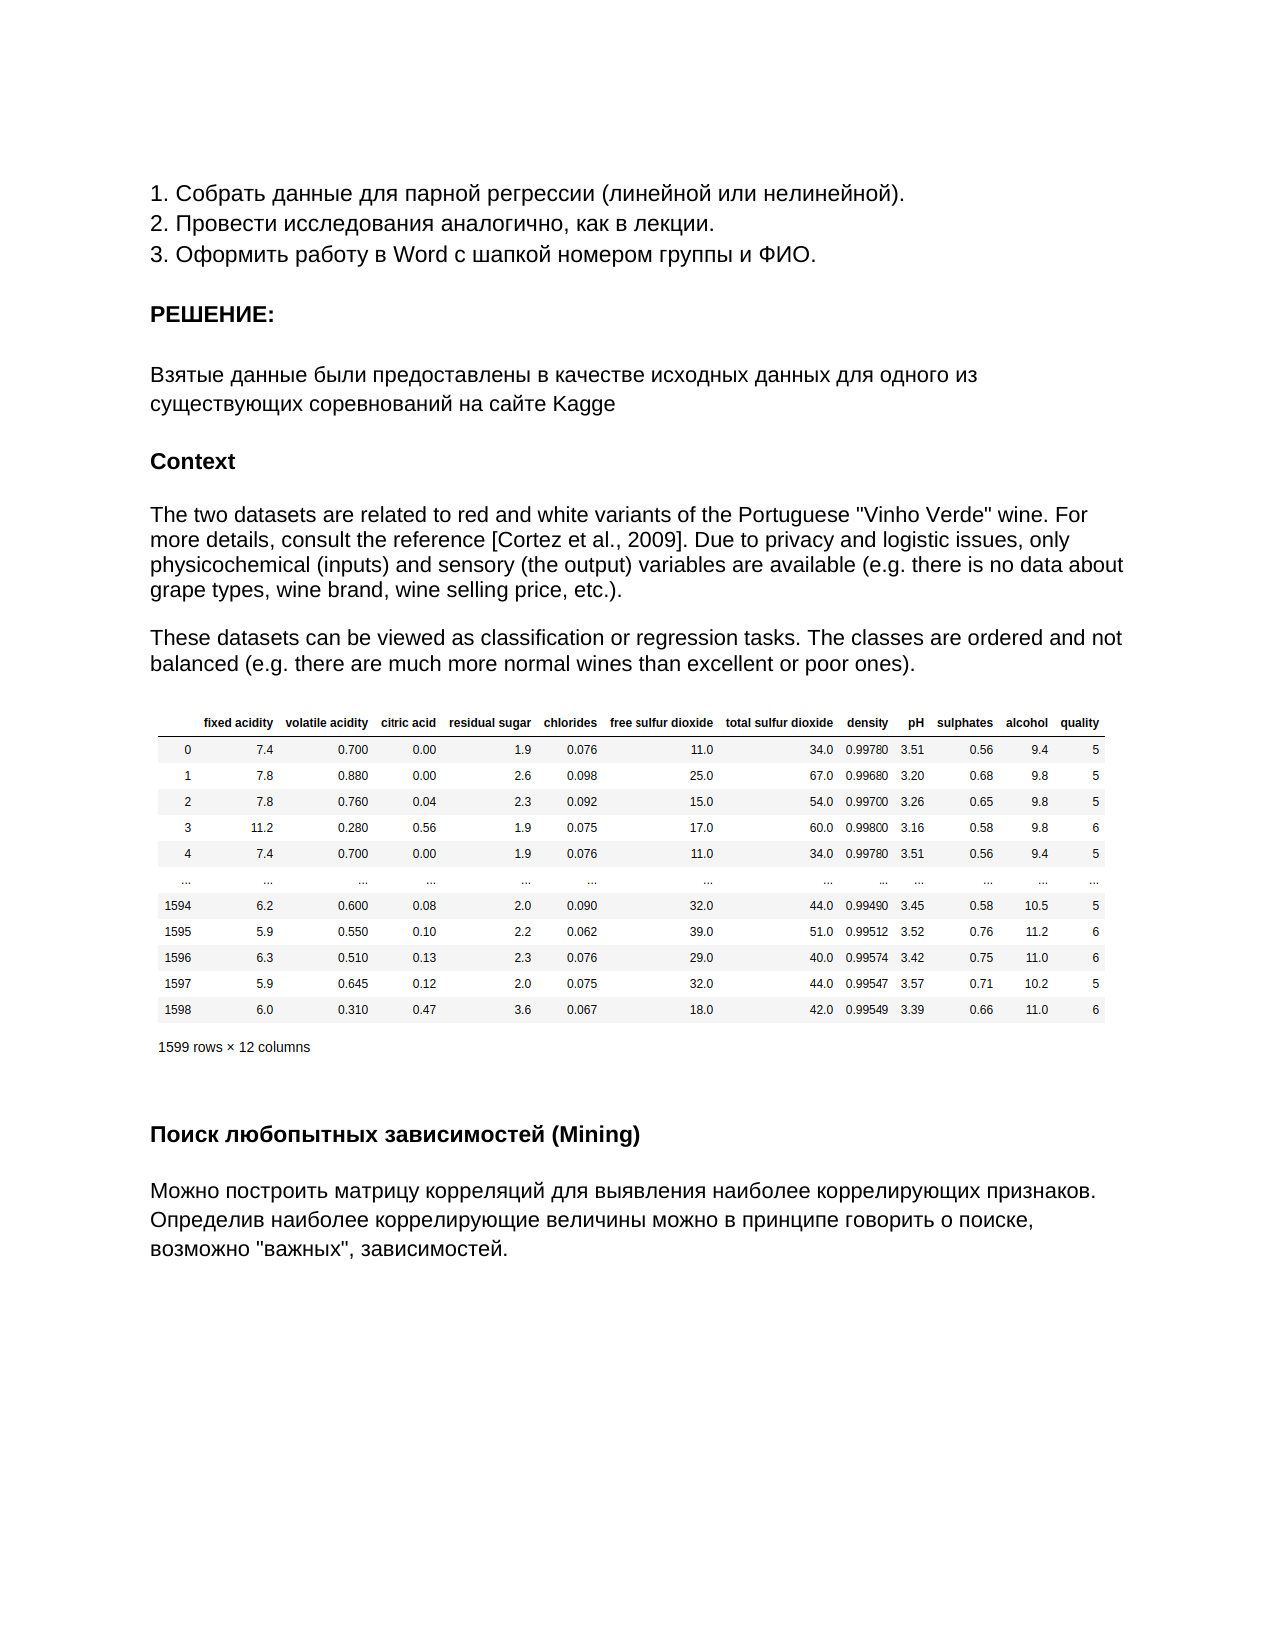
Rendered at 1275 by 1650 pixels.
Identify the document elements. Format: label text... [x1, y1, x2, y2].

text 2. Провести исследования аналогично, как в лекции. [150, 210, 1125, 237]
text The two datasets are related to red and white variants of the Portuguese "Vinho Verde" wine. For more details, consult the reference [Cortez et al., 2009]. Due to privacy and logistic issues, only physicochemical (inputs) and sensory (the output) variables are available (e.g. there is no data about grape types, wine brand, wine selling price, etc.). [150, 501, 1125, 602]
text 1. Собрать данные для парной регрессии (линейной или нелинейной). [150, 180, 1125, 207]
text These datasets can be viewed as classification or regression tasks. The classes are ordered and not balanced (e.g. there are much more normal wines than excellent or poor ones). [150, 625, 1125, 676]
text Поиск любопытных зависимостей (Mining) [150, 1121, 1125, 1147]
text 3. Оформить работу в Word c шапкой номером группы и ФИО. [150, 241, 1125, 267]
text Context [150, 448, 1125, 475]
text Взятые данные были предоставлены в качестве исходных данных для одного из существующих соревнований на сайте Kagge [150, 361, 1125, 416]
text Можно построить матрицу корреляций для выявления наиболее коррелирующих признаков. Определив наиболее коррелирующие величины можно в принципе говорить о поиске, возможно "важных", зависимостей. [150, 1178, 1125, 1261]
text РЕШЕНИЕ: [150, 301, 1125, 327]
picture [150, 705, 1125, 1067]
